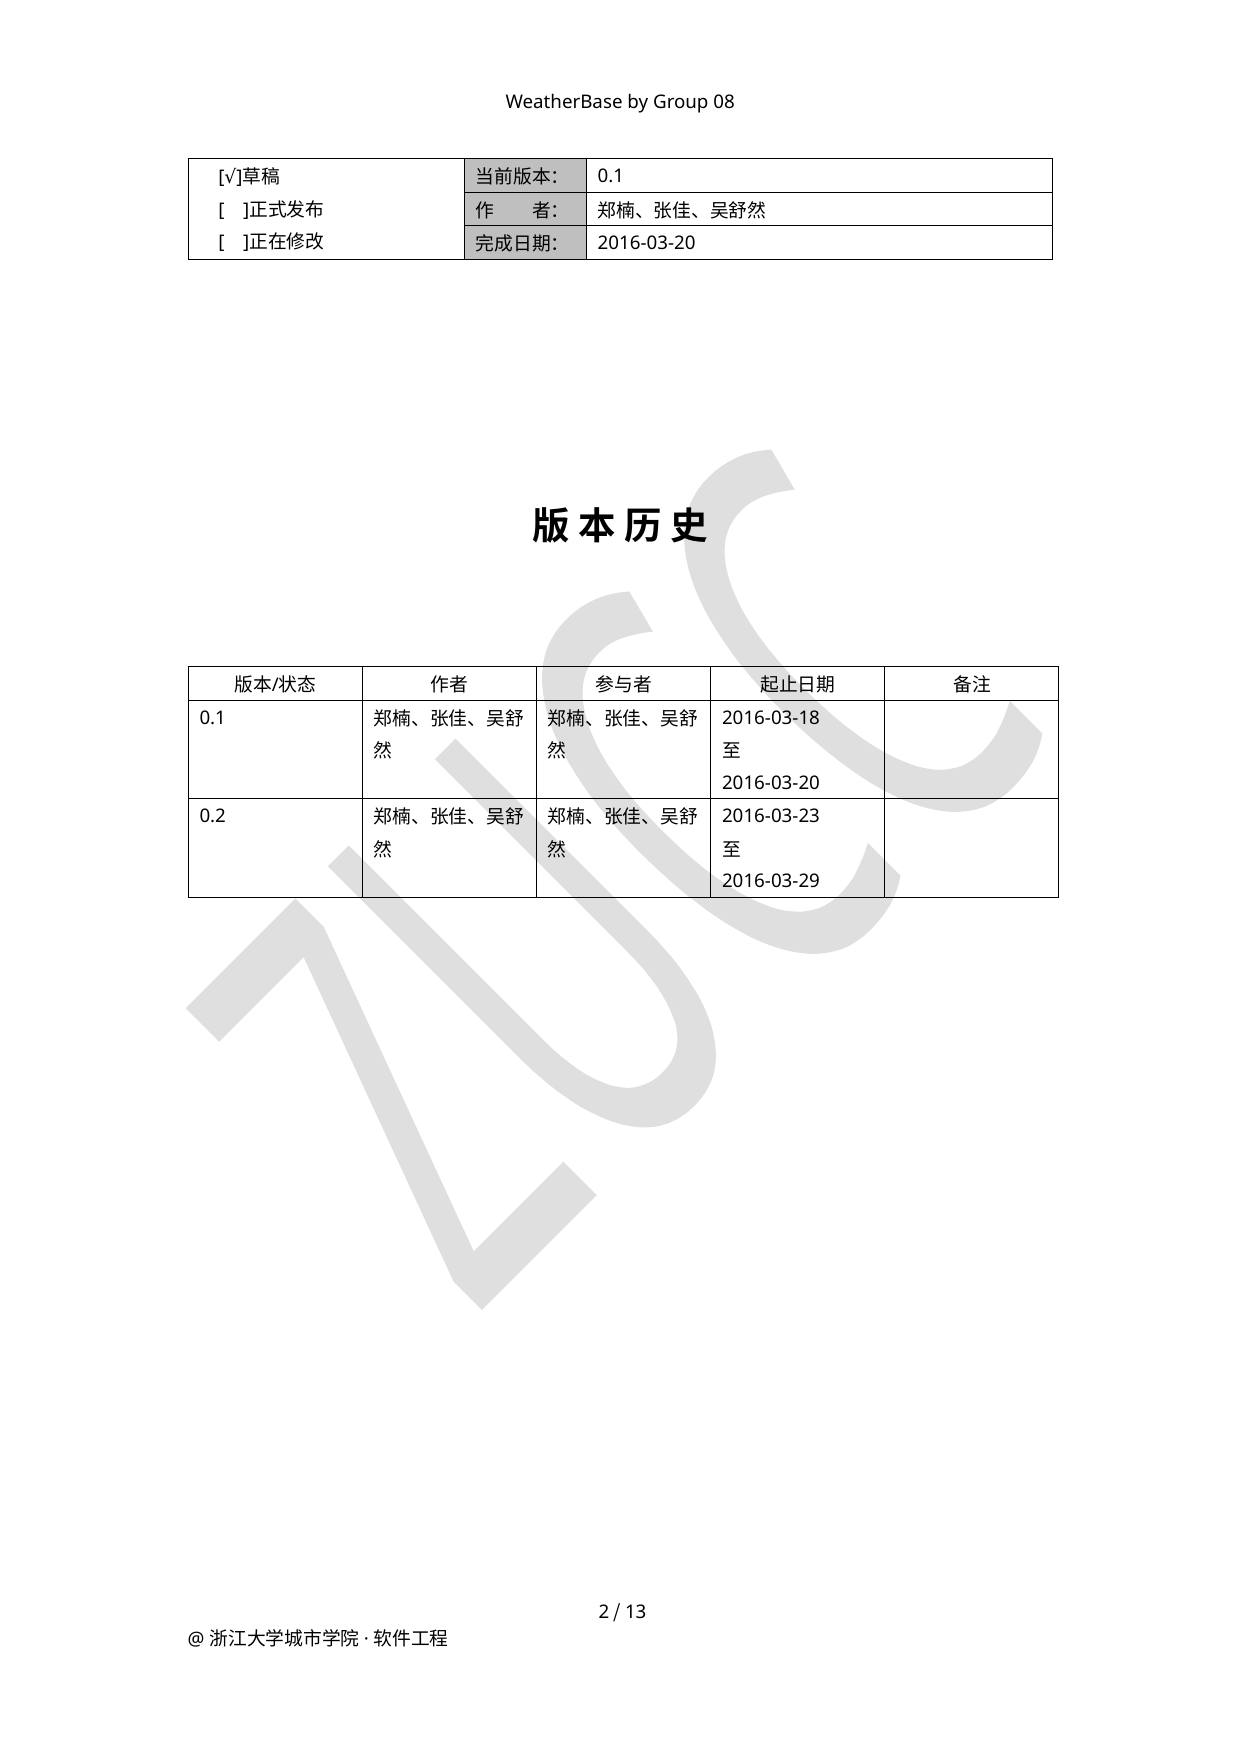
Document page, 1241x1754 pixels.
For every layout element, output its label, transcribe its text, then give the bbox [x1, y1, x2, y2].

table_cell 2016-03-20 [587, 226, 1052, 259]
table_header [189, 159, 464, 259]
table_cell [885, 799, 1058, 897]
table_header 备注 [885, 667, 1058, 699]
table_cell 郑楠、张佳、吴舒然 [537, 701, 710, 798]
table_cell 作 者： [465, 193, 586, 225]
table_header 起止日期 [711, 667, 884, 699]
table_cell 2016-03-18 至 2016-03-20 [711, 701, 884, 798]
table_cell 0.1 [189, 701, 362, 798]
table_cell 郑楠、张佳、吴舒然 [537, 799, 710, 897]
table_cell 完成日期： [465, 226, 586, 259]
table_cell 当前版本： [465, 159, 586, 192]
table_cell 郑楠、张佳、吴舒然 [363, 799, 536, 897]
table_cell 0.1 [587, 159, 1052, 192]
table_cell 2016-03-23 至 2016-03-29 [711, 799, 884, 897]
table_cell 郑楠、张佳、吴舒然 [587, 193, 1052, 225]
table_cell 郑楠、张佳、吴舒然 [363, 701, 536, 798]
table_header 参与者 [537, 667, 710, 699]
table_cell [885, 701, 1058, 798]
subtitle 版 本 历 史 [187, 490, 1053, 555]
table_header 作者 [363, 667, 536, 699]
table_cell 0.2 [189, 799, 362, 897]
table_header 版本/状态 [189, 667, 362, 699]
